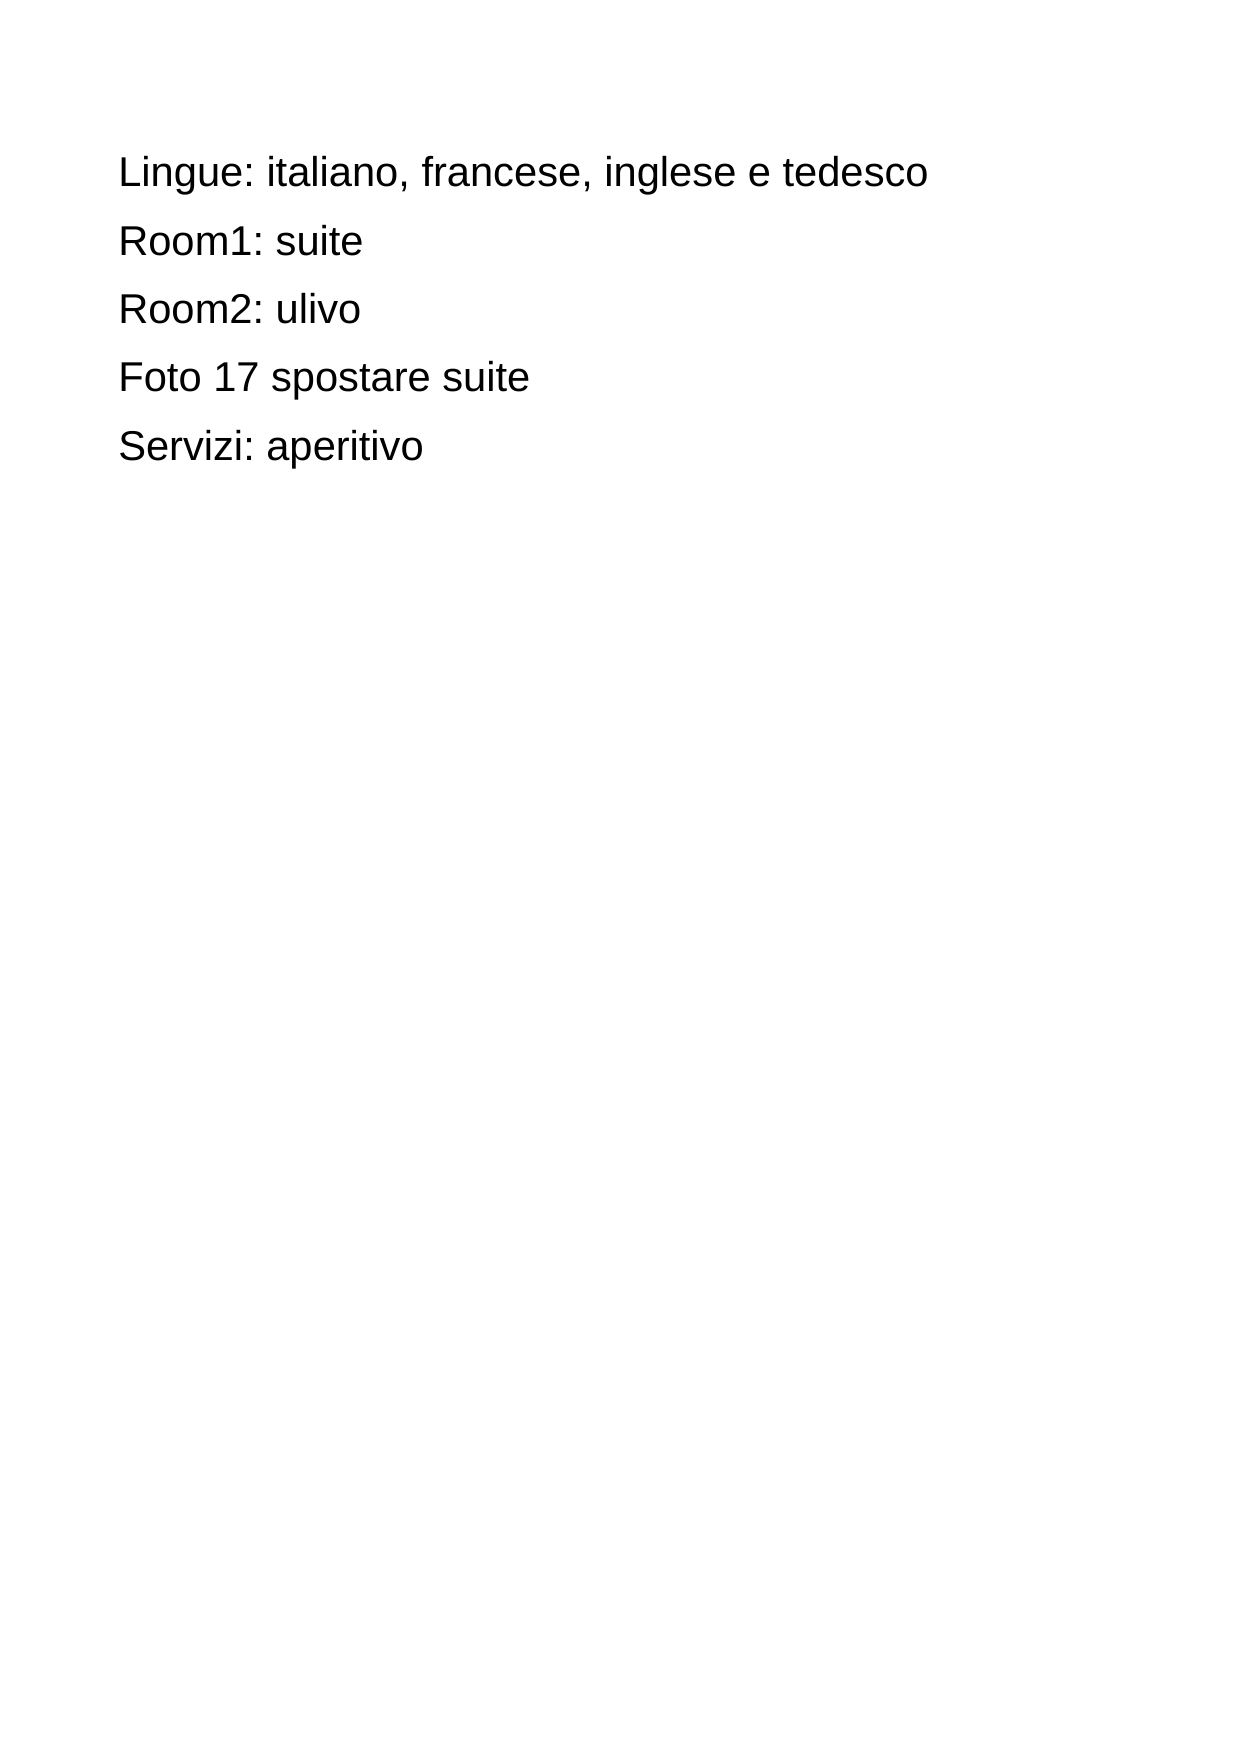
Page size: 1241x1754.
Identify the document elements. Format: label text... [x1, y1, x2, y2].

text Lingue: italiano, francese, inglese e tedesco [118, 148, 1122, 196]
text Servizi: aperitivo [118, 421, 1122, 469]
text Room2: ulivo [118, 284, 1122, 332]
text Foto 17 spostare suite [118, 353, 1122, 401]
text Room1: suite [118, 216, 1122, 264]
